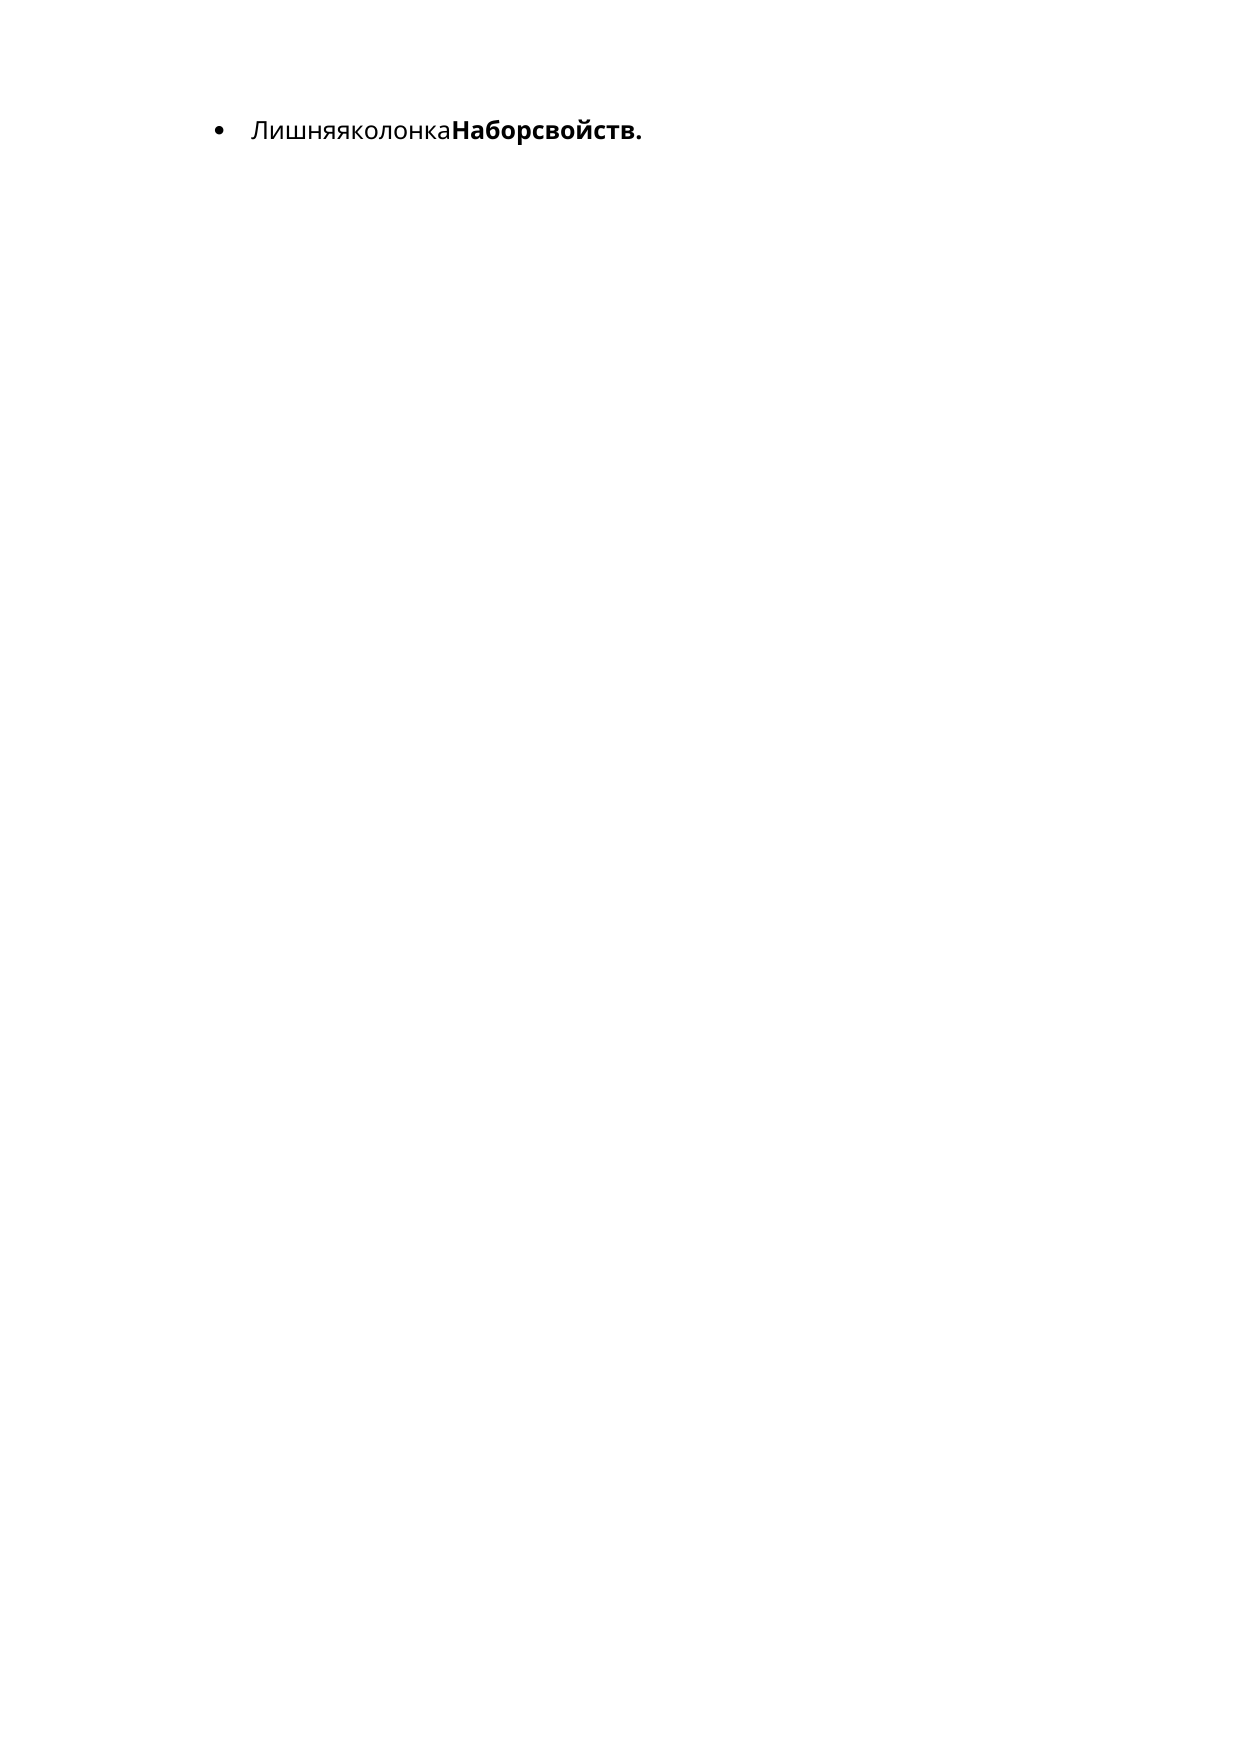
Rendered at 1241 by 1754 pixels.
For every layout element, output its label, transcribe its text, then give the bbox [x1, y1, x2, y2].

list ЛишняяколонкаНаборсвойств. [215, 112, 1167, 147]
